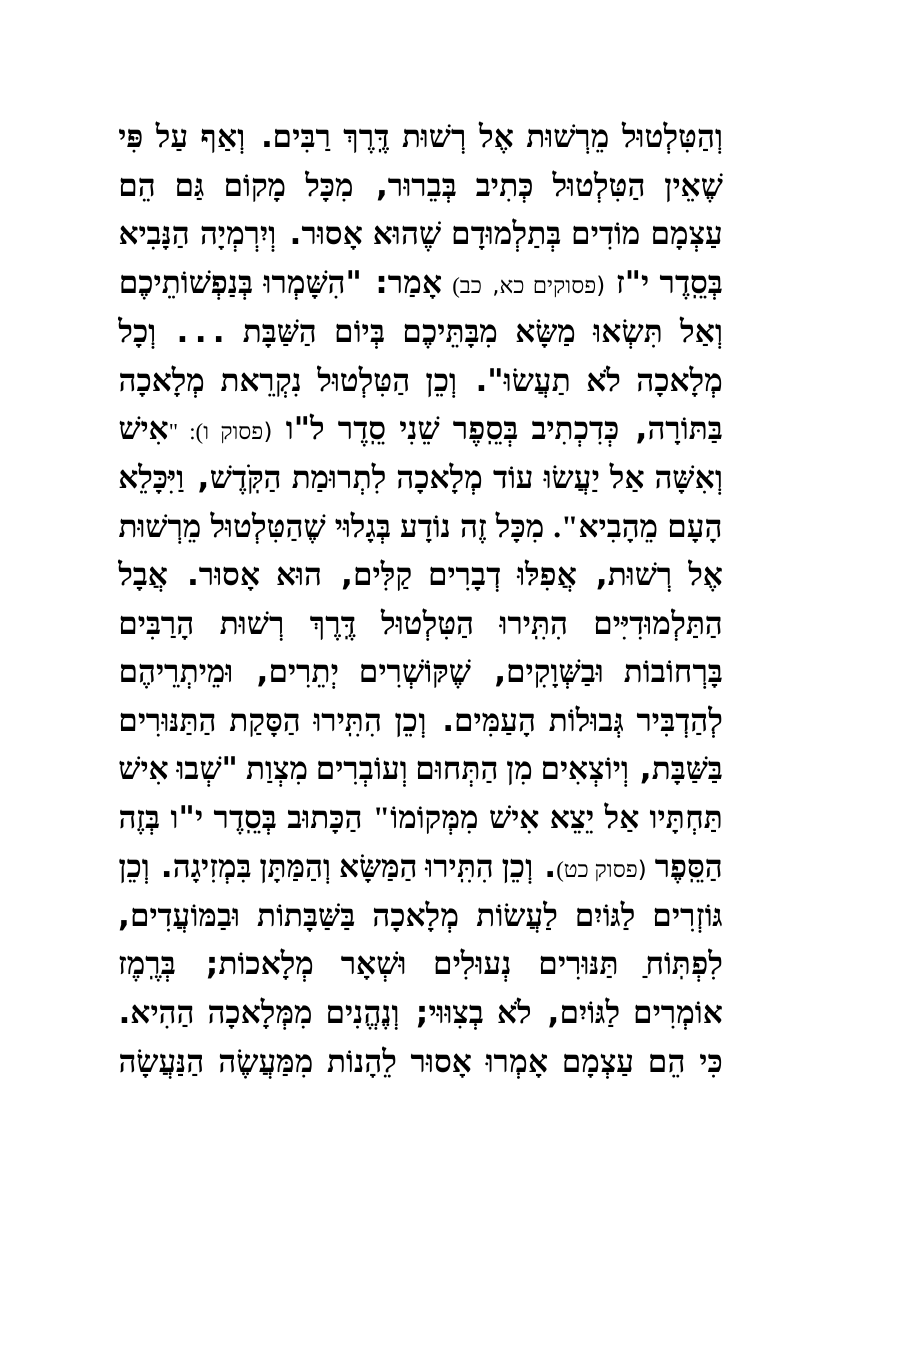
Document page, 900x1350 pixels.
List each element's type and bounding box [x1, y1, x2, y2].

text [118, 118, 723, 1079]
